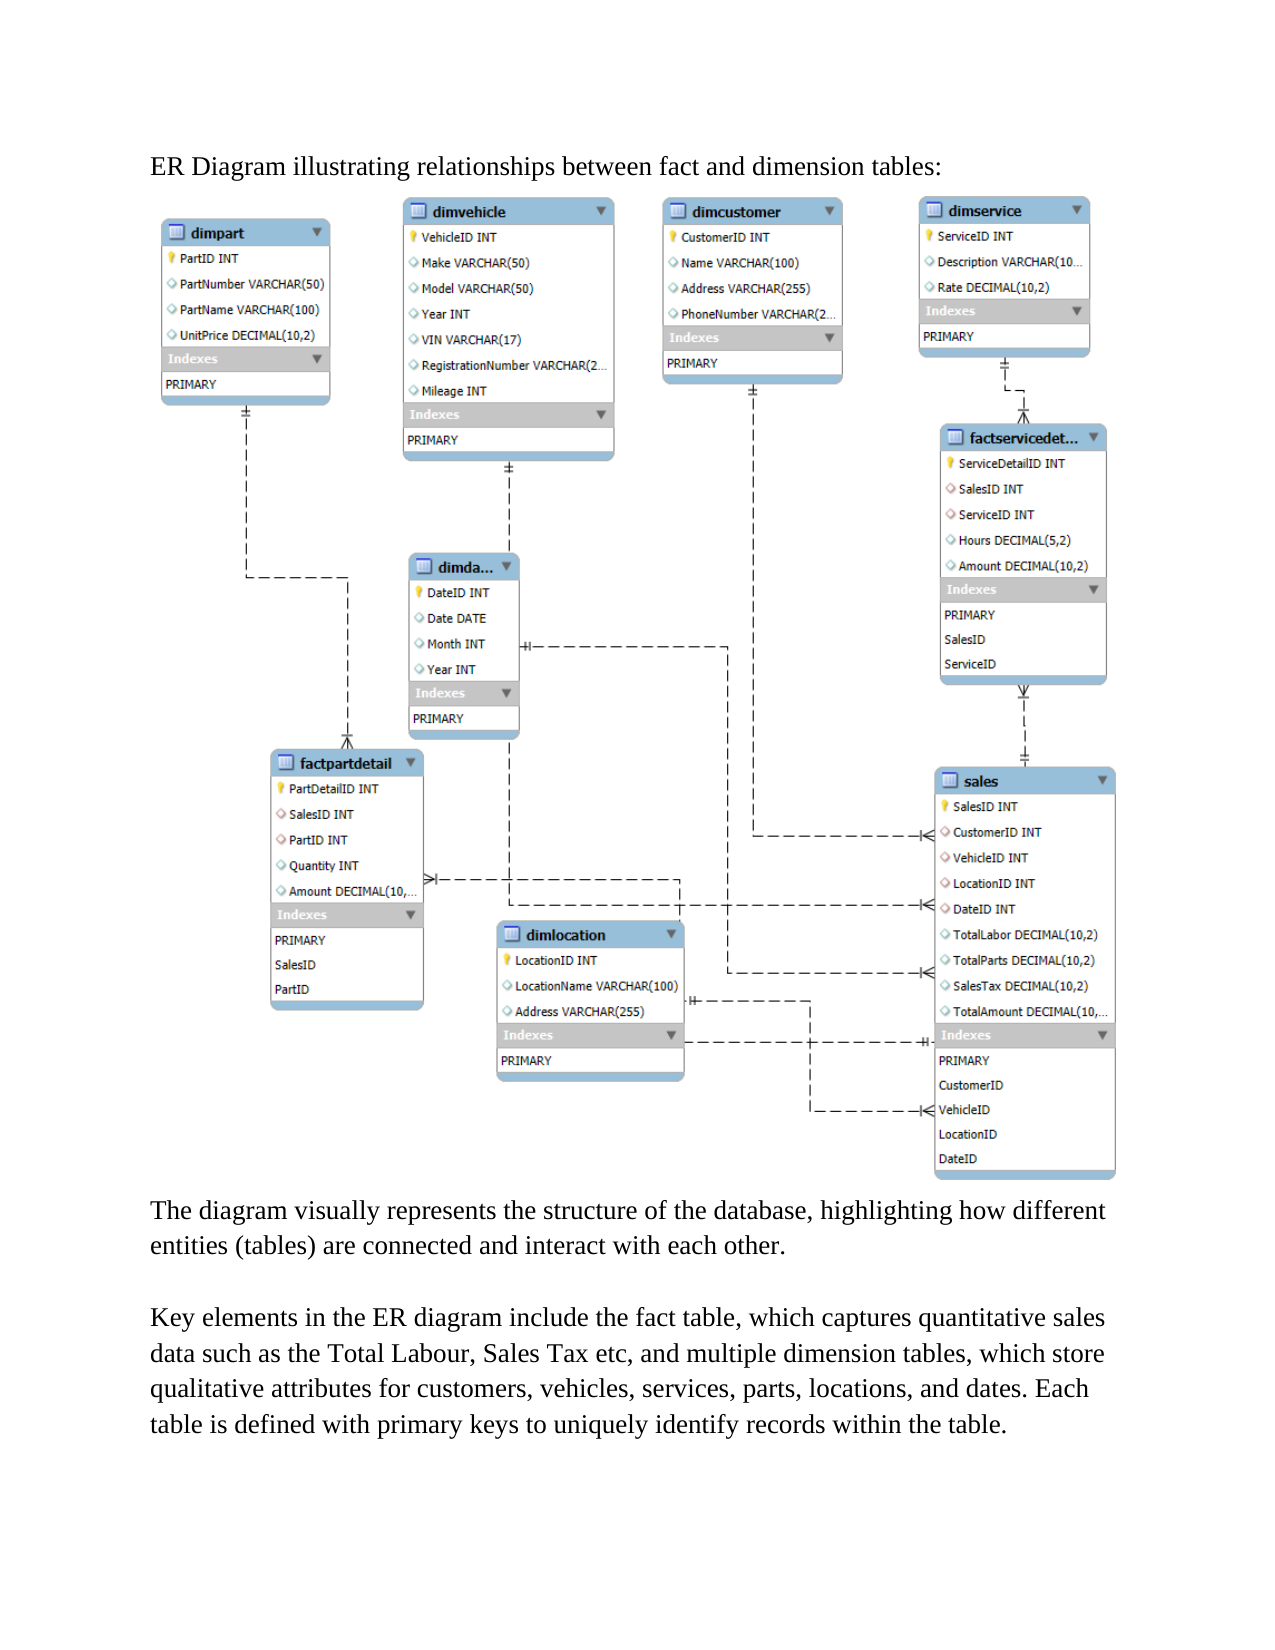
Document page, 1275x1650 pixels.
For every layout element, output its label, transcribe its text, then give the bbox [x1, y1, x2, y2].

text Key elements in the ER diagram include the fact table, which captures quantitative sales data such as the Total Labour, Sales Tax etc, and multiple dimension tables, which store qualitative attributes for customers, vehicles, services, parts, locations, and dates. Each table is defined with primary keys to uniquely identify records within the table. [150, 1301, 1125, 1439]
picture [150, 185, 1125, 1190]
text ER Diagram illustrating relationships between fact and dimension tables: [150, 150, 1125, 181]
text The diagram visually represents the structure of the database, highlighting how different entities (tables) are connected and interact with each other. [150, 1194, 1125, 1261]
